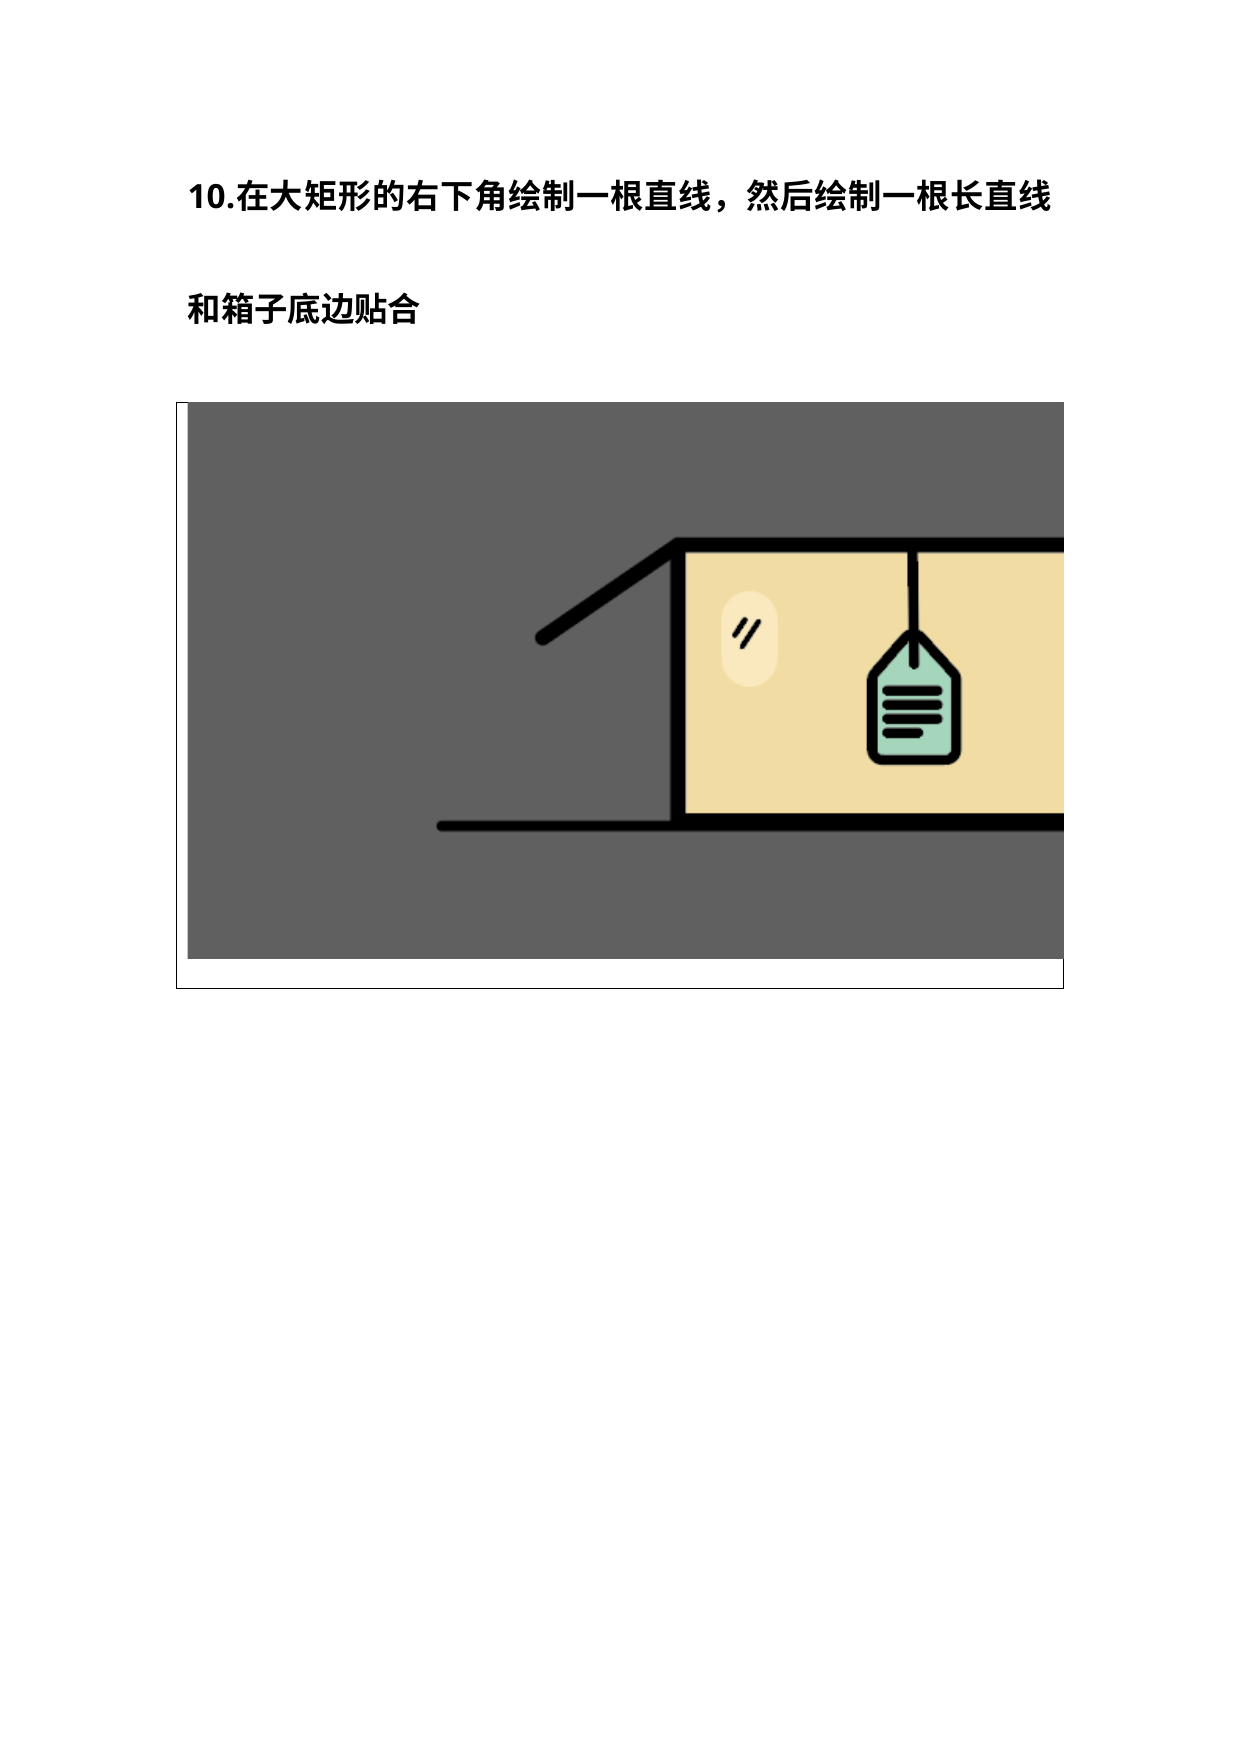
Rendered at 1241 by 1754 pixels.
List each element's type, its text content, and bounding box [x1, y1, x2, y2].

table_header [177, 403, 1063, 988]
subtitle 10.在大矩形的右下角绘制一根直线，然后绘制一根长直线和箱子底边贴合 [187, 162, 1053, 339]
picture [187, 402, 1064, 959]
